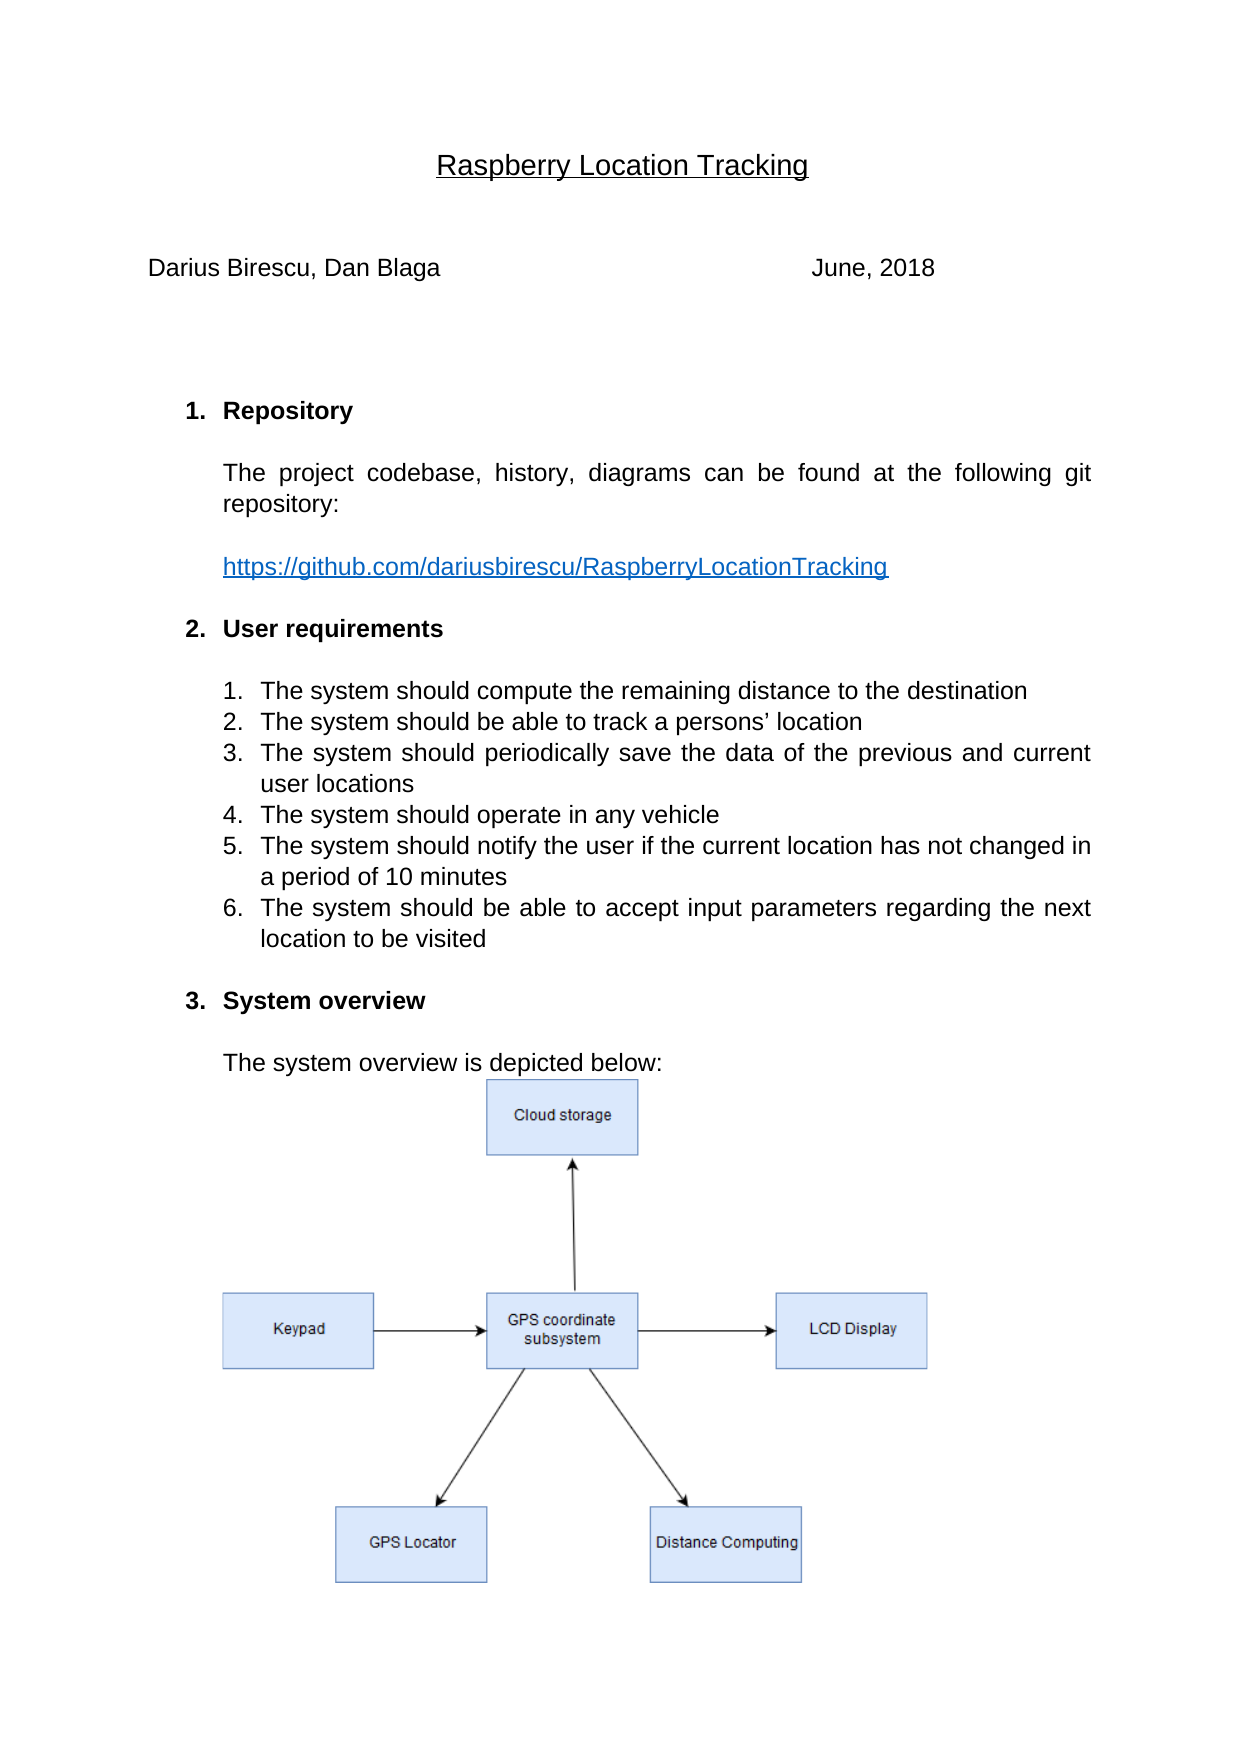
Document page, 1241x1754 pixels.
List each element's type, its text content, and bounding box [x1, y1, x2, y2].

list System overview [185, 986, 1093, 1015]
list The system should notify the user if the current location has not changed in a period of 10 minutes [223, 831, 1093, 891]
list User requirements [185, 614, 1093, 642]
list The system should operate in any vehicle [223, 800, 1093, 829]
list Repository [185, 396, 1093, 425]
list The system overview is depicted below: [223, 1048, 1093, 1077]
text Raspberry Location Tracking [148, 148, 1093, 181]
list https://github.com/dariusbirescu/RaspberryLocationTracking [223, 552, 1093, 580]
list The system should be able to track a persons’ location [223, 707, 1093, 736]
list The system should compute the remaining distance to the destination [223, 676, 1093, 704]
list The project codebase, history, diagrams can be found at the following git repository: [223, 458, 1093, 518]
picture [222, 1079, 928, 1583]
list The system should be able to accept input parameters regarding the next location to be visited [223, 893, 1093, 953]
list The system should periodically save the data of the previous and current user locations [223, 738, 1093, 798]
text Darius Birescu, Dan Blaga June, 2018 [148, 253, 1093, 282]
